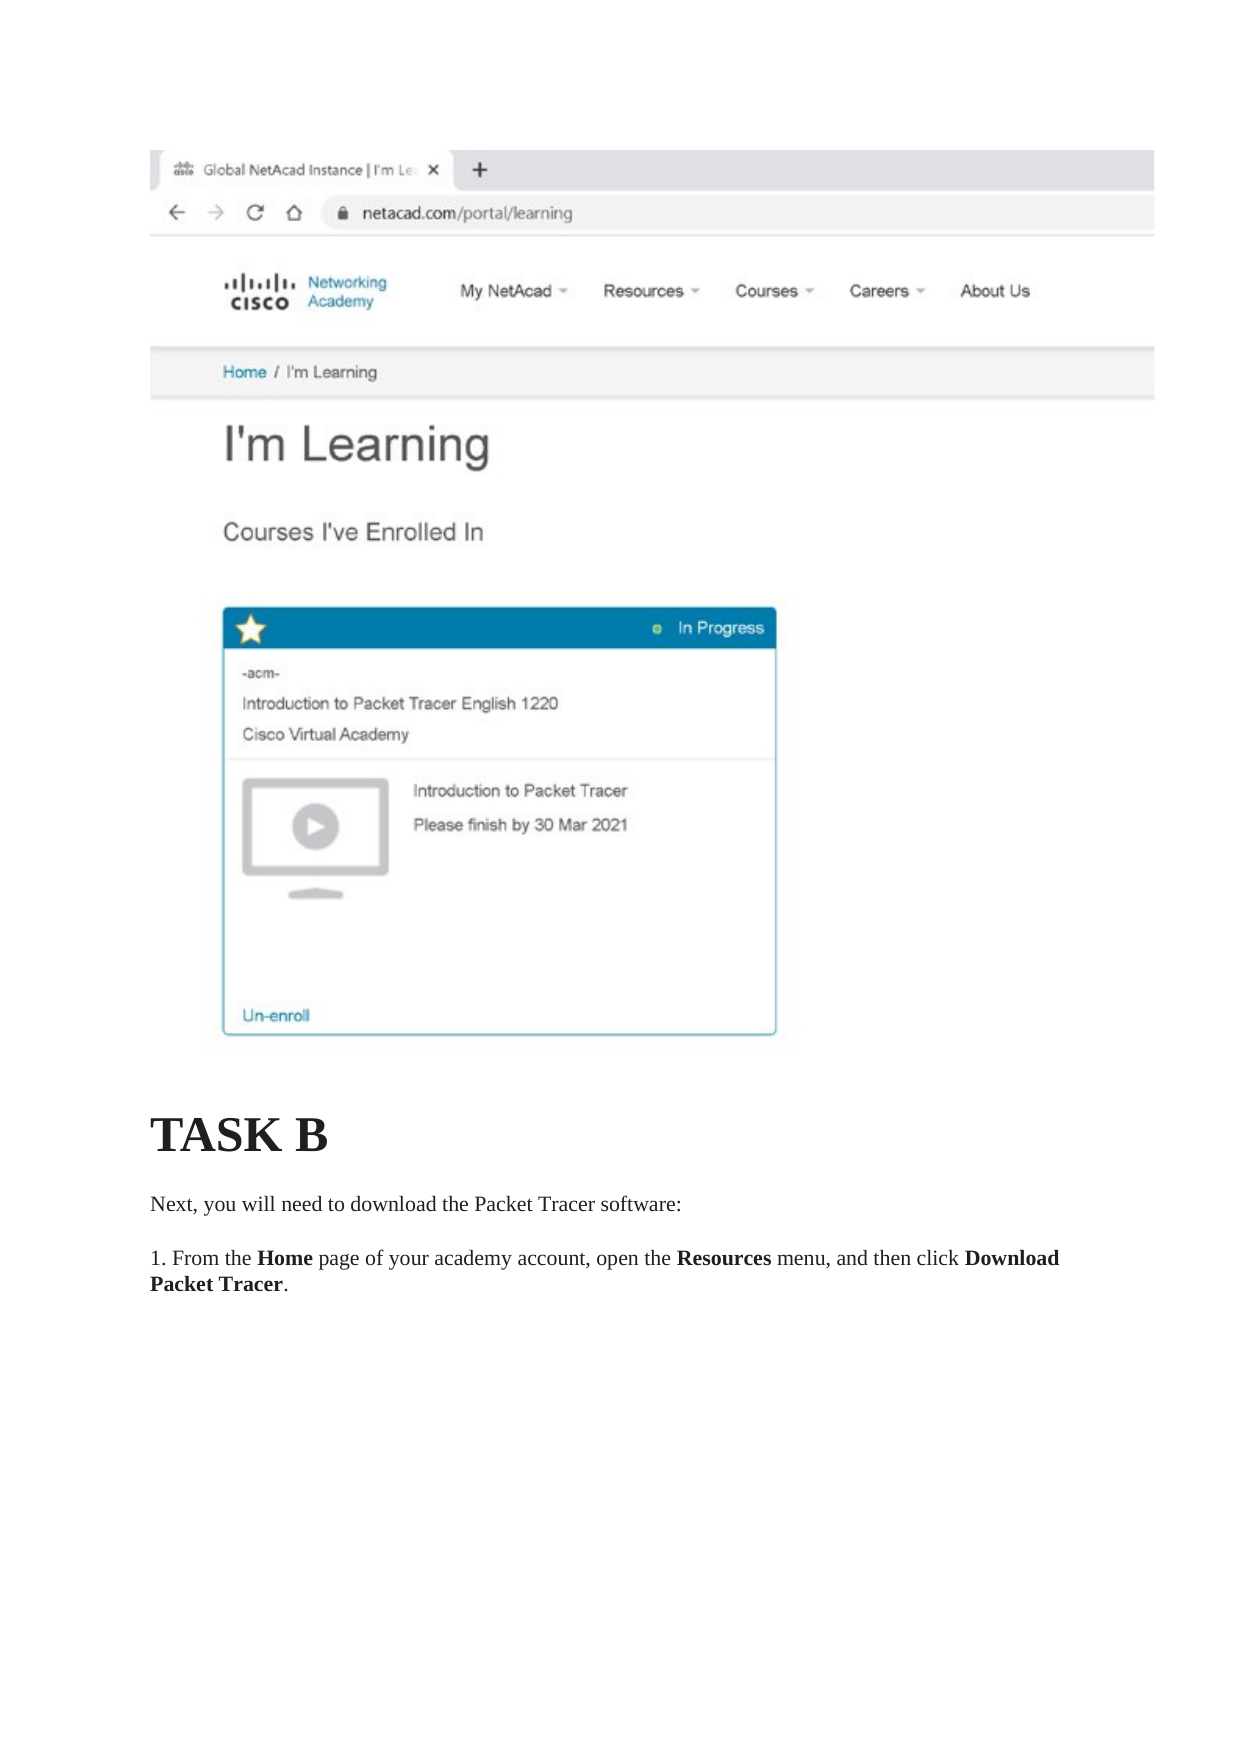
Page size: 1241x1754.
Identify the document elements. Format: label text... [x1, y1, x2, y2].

text TASK B [150, 1104, 1090, 1162]
text 1. From the Home page of your academy account, open the Resources menu, and then click Download Packet Tracer. [150, 1245, 1090, 1296]
text Next, you will need to download the Packet Tracer software: [150, 1191, 1090, 1216]
picture [150, 150, 1155, 1076]
